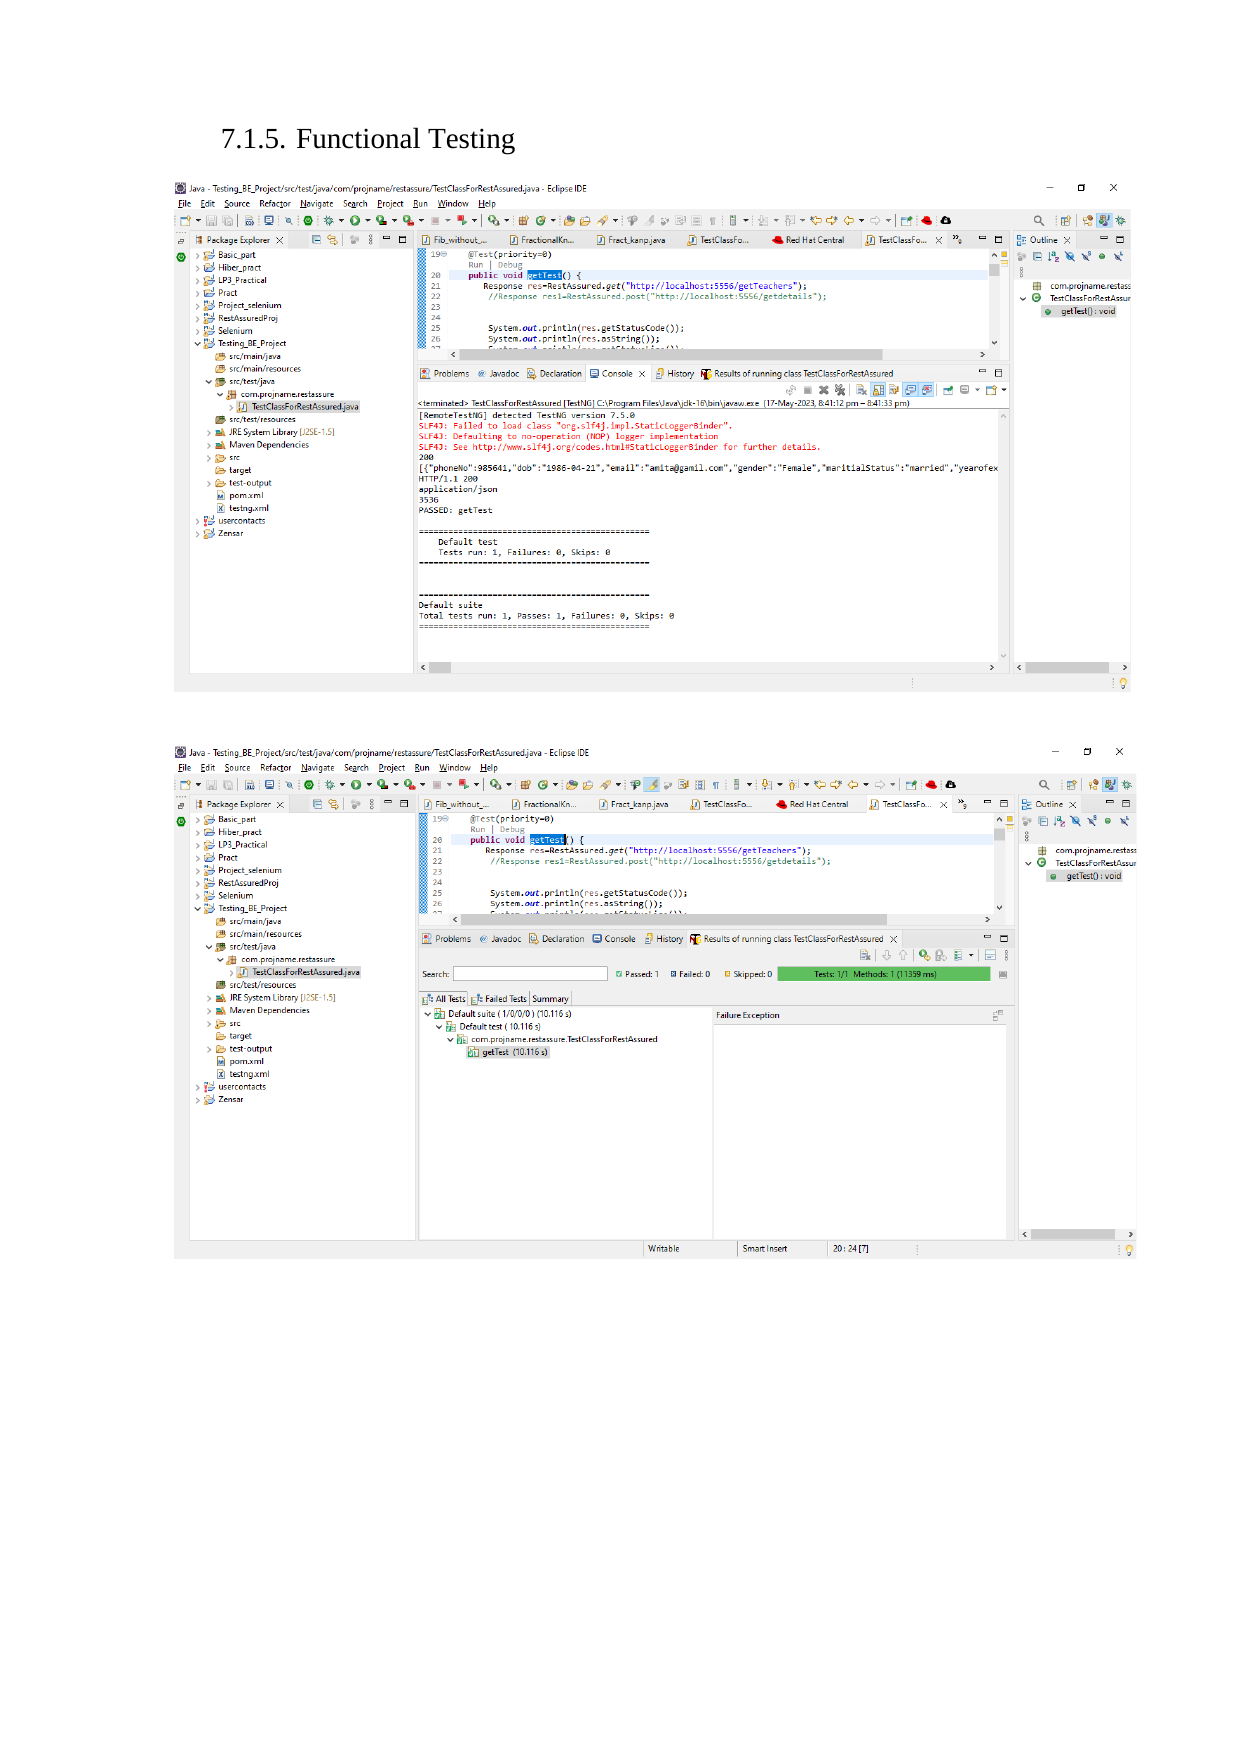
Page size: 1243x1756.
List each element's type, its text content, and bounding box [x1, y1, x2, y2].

picture [173, 180, 1131, 692]
picture [173, 744, 1137, 1259]
subtitle Functional Testing [221, 121, 1178, 154]
